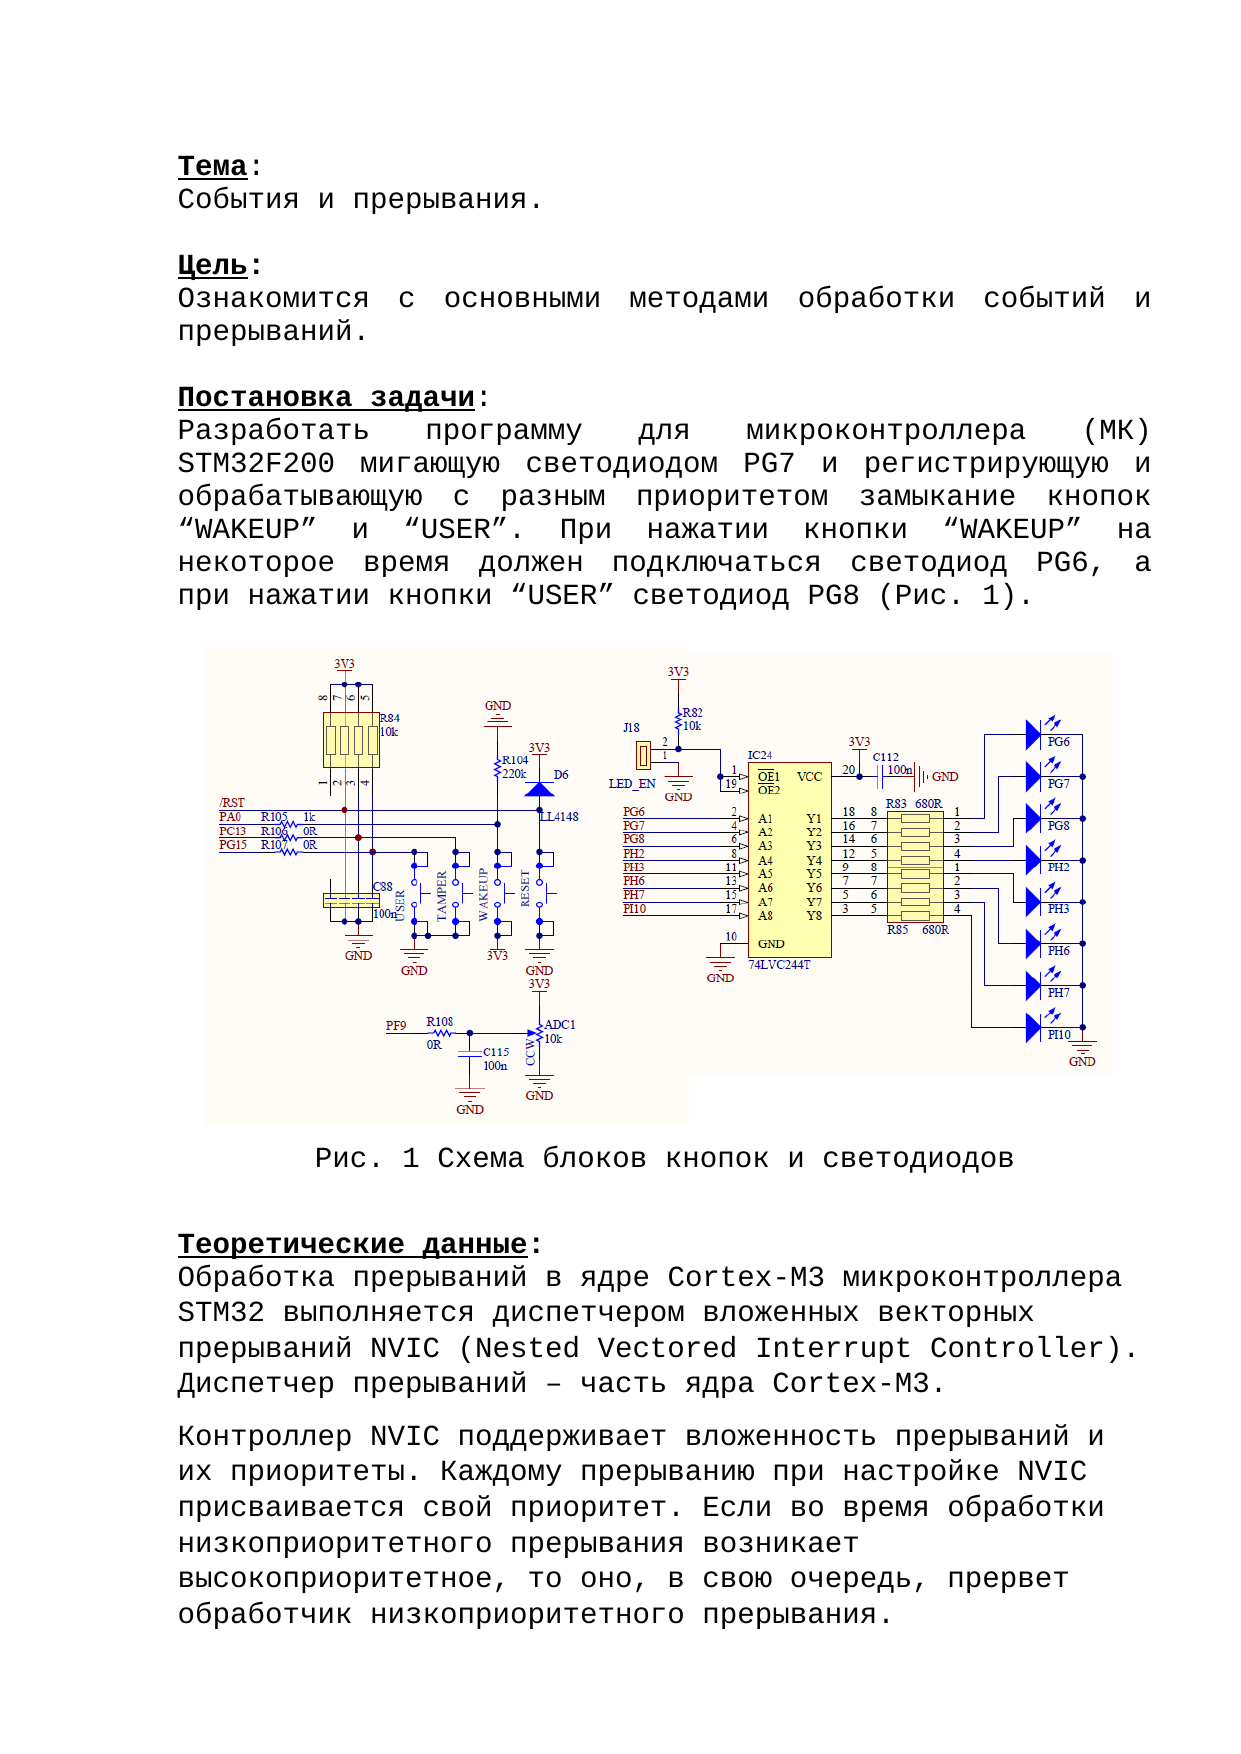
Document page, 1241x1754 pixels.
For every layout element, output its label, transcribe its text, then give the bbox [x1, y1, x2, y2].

text Постановка задачи: [177, 382, 1152, 415]
text Теоретические данные: [177, 1229, 1152, 1262]
text Ознакомится с основными методами обработки событий и прерываний. [177, 283, 1152, 349]
text Рис. 1 Схема блоков кнопок и светодиодов [177, 1143, 1152, 1176]
text Обработка прерываний в ядре Cortex-M3 микроконтроллера STM32 выполняется диспетчером вложенных векторных прерываний NVIC (Nested Vectored Interrupt Controller). Диспетчер прерываний – часть ядра Cortex-M3. [177, 1262, 1152, 1402]
picture [204, 646, 1125, 1125]
text Контроллер NVIC поддерживает вложенность прерываний и их приоритеты. Каждому прерыванию при настройке NVIC присваивается свой приоритет. Если во время обработки низкоприоритетного прерывания возникает высокоприоритетное, то оно, в свою очередь, прервет обработчик низкоприоритетного прерывания. [177, 1421, 1152, 1632]
text Тема: [177, 151, 1152, 184]
text События и прерывания. [177, 184, 1152, 217]
text Цель: [177, 250, 1152, 283]
text Разработать программу для микроконтроллера (МК) STM32F200 мигающую светодиодом PG7 и регистрирующую и обрабатывающую с разным приоритетом замыкание кнопок “WAKEUP” и “USER”. При нажатии кнопки “WAKEUP” на некоторое время должен подключаться светодиод PG6, а при нажатии кнопки “USER” светодиод PG8 (Рис. 1). [177, 415, 1152, 613]
